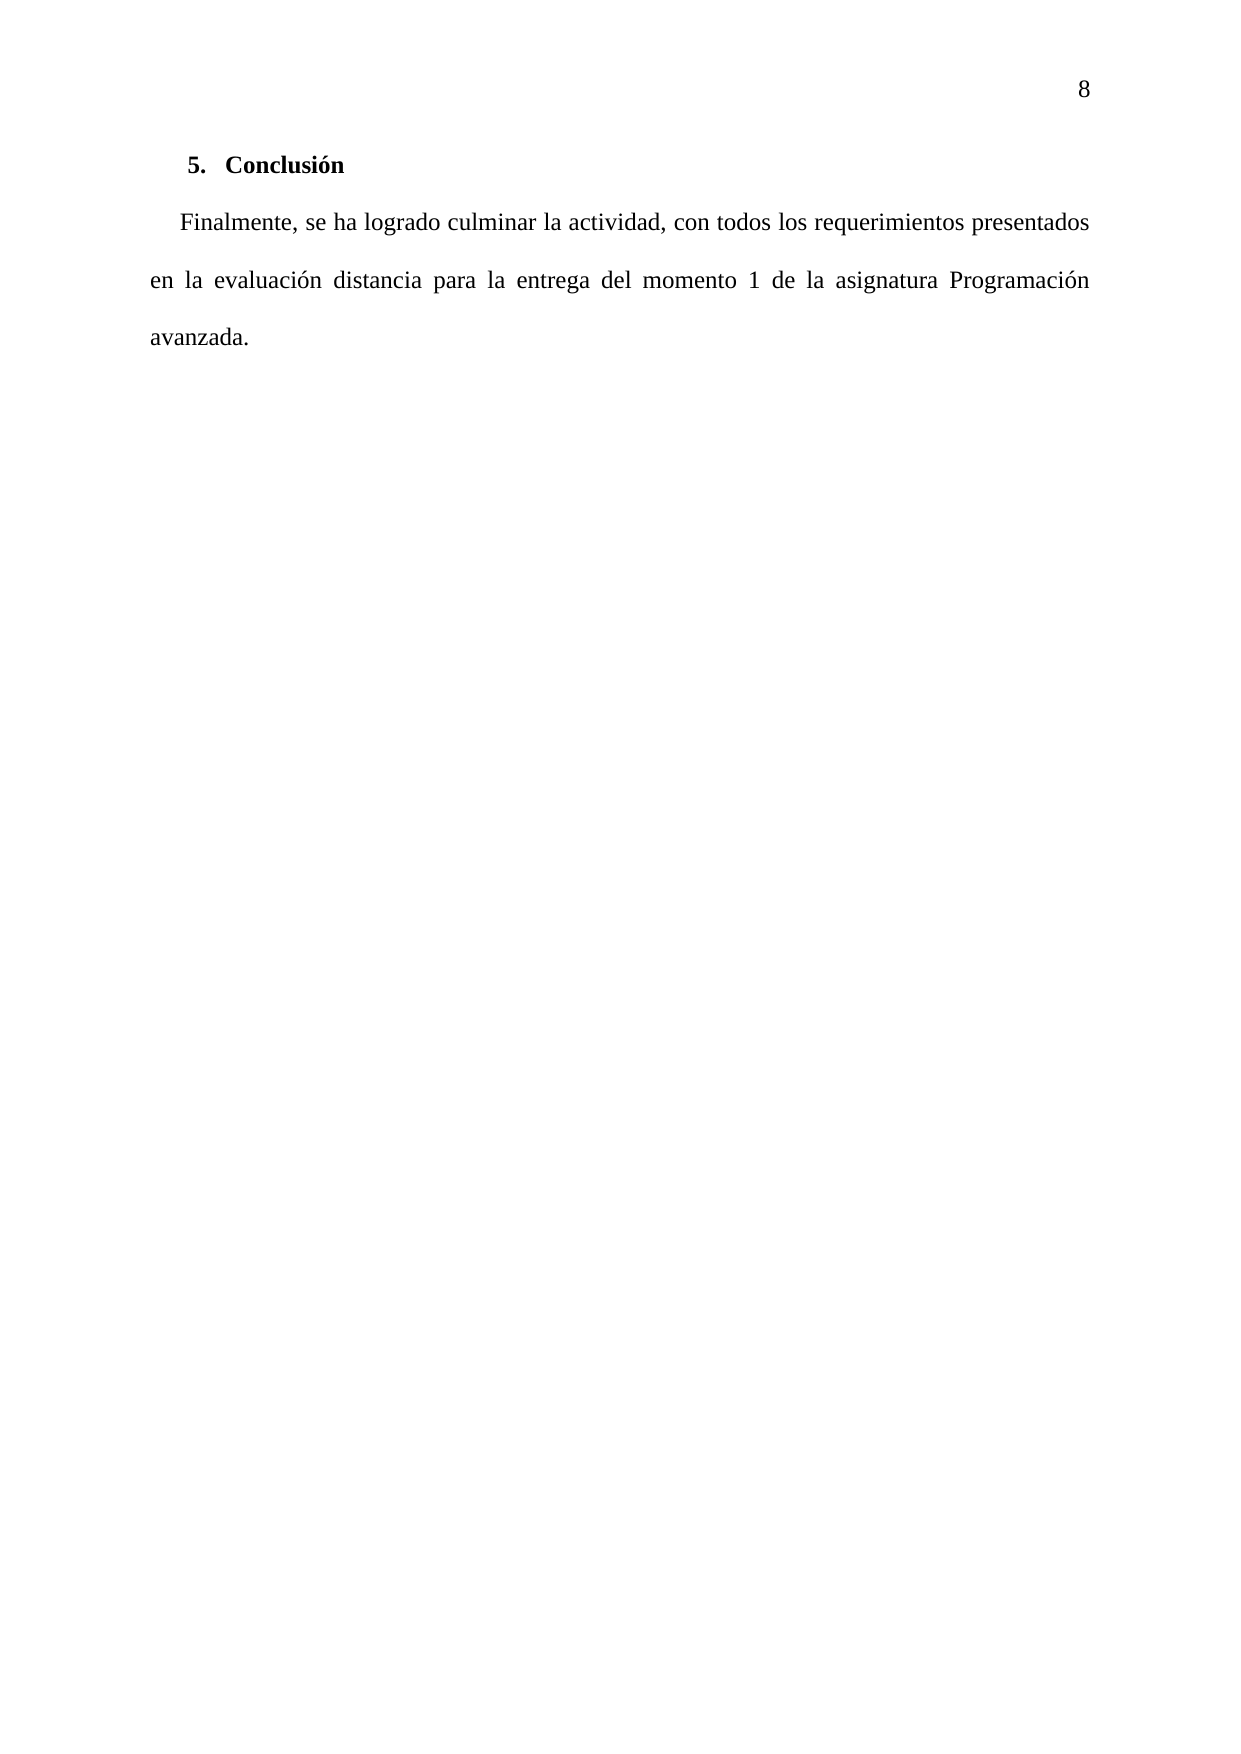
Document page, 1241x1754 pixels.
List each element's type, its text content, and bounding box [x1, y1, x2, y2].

text Finalmente, se ha logrado culminar la actividad, con todos los requerimientos presentados en la evaluación distancia para la entrega del momento 1 de la asignatura Programación avanzada. [150, 207, 1090, 351]
subtitle Conclusión [187, 150, 1090, 179]
